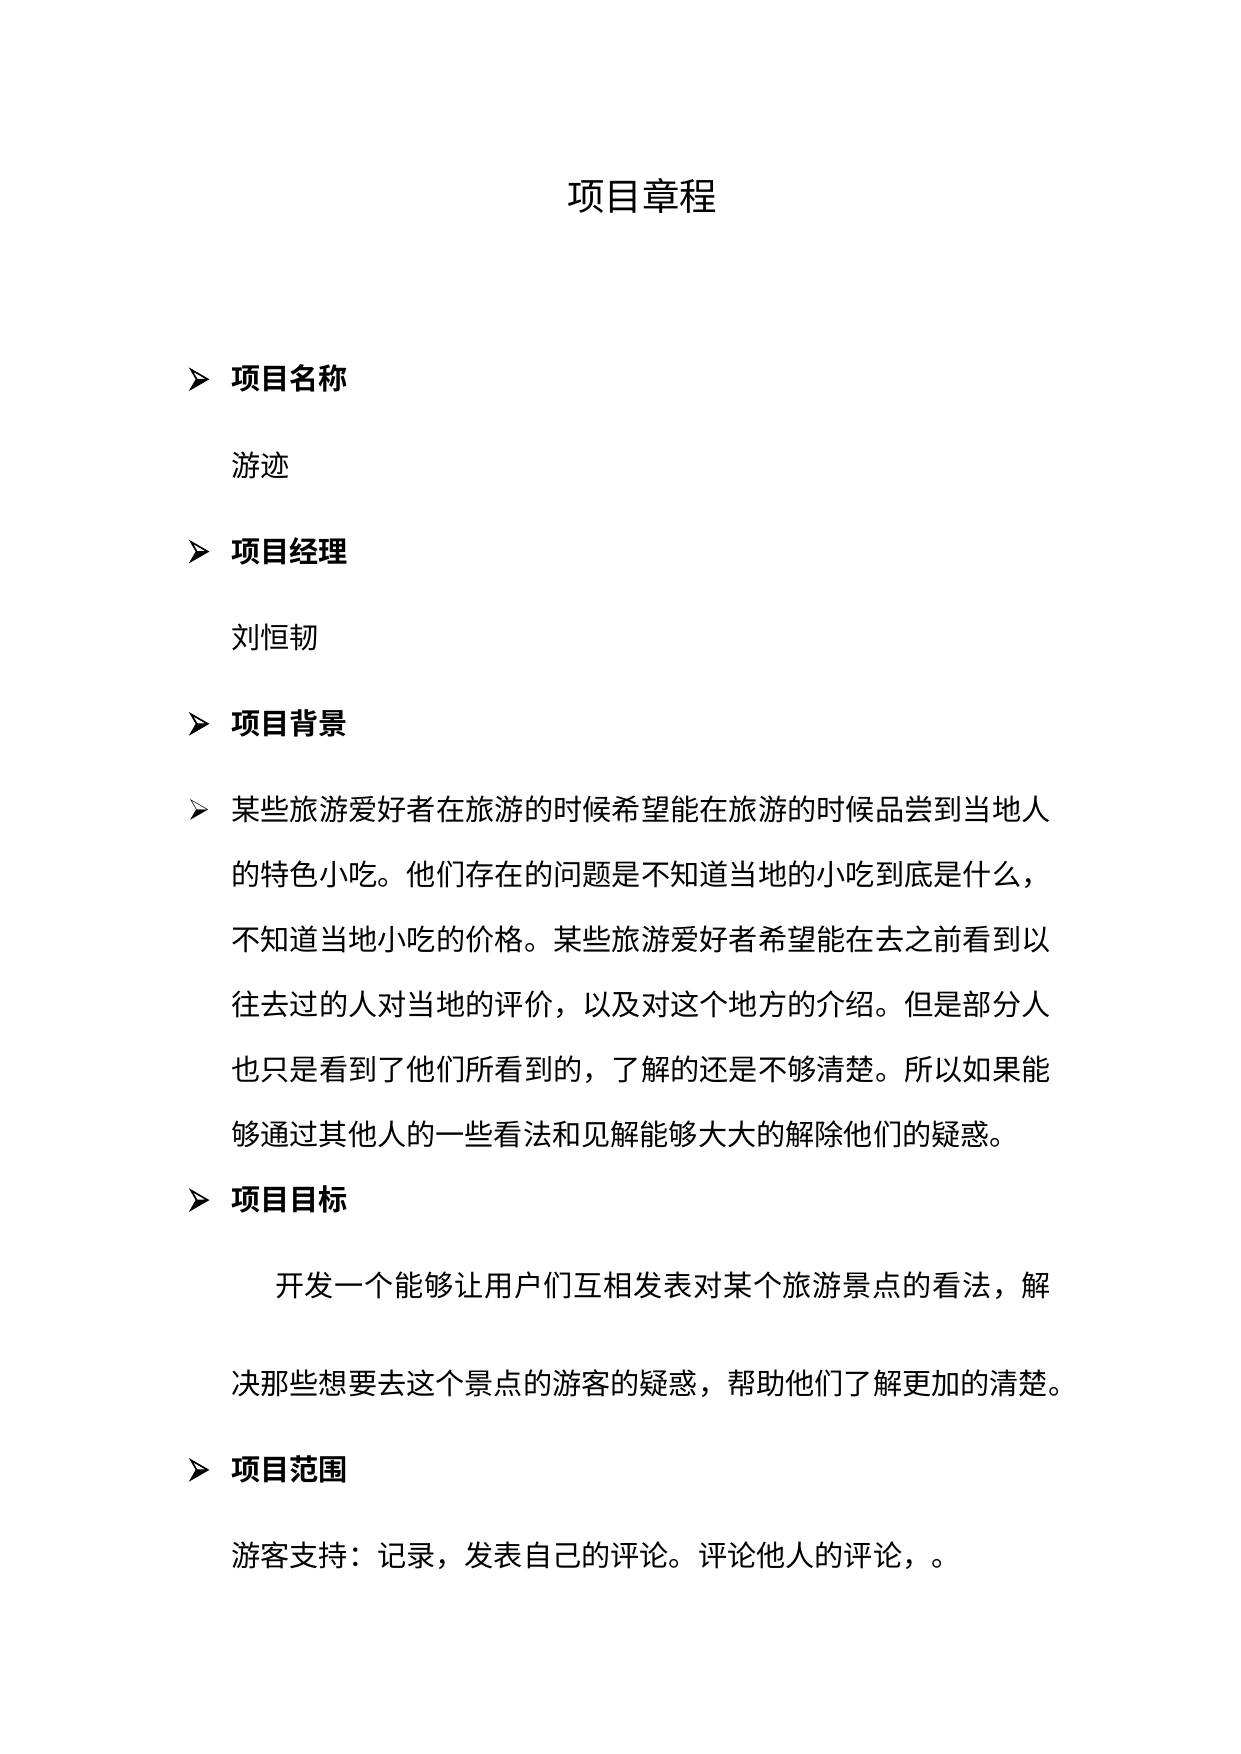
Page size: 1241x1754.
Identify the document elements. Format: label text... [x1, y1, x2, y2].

list 项目经理 [187, 517, 1053, 582]
list 项目名称 [187, 344, 1053, 409]
list 游迹 [231, 431, 1053, 496]
text 游客支持：记录，发表自己的评论。评论他人的评论，。 [187, 1521, 1053, 1586]
list 某些旅游爱好者在旅游的时候希望能在旅游的时候品尝到当地人的特色小吃。他们存在的问题是不知道当地的小吃到底是什么，不知道当地小吃的价格。某些旅游爱好者希望能在去之前看到以往去过的人对当地的评价，以及对这个地方的介绍。但是部分人也只是看到了他们所看到的，了解的还是不够清楚。所以如果能够通过其他人的一些看法和见解能够大大的解除他们的疑惑。 [187, 775, 1053, 1165]
list 项目背景 [187, 689, 1053, 754]
text 项目章程 [187, 162, 1053, 227]
text 刘恒韧 [231, 603, 1053, 668]
list 项目目标 [187, 1165, 1053, 1230]
text 开发一个能够让用户们互相发表对某个旅游景点的看法，解决那些想要去这个景点的游客的疑惑，帮助他们了解更加的清楚。 [231, 1251, 1053, 1414]
list 项目范围 [187, 1435, 1053, 1500]
